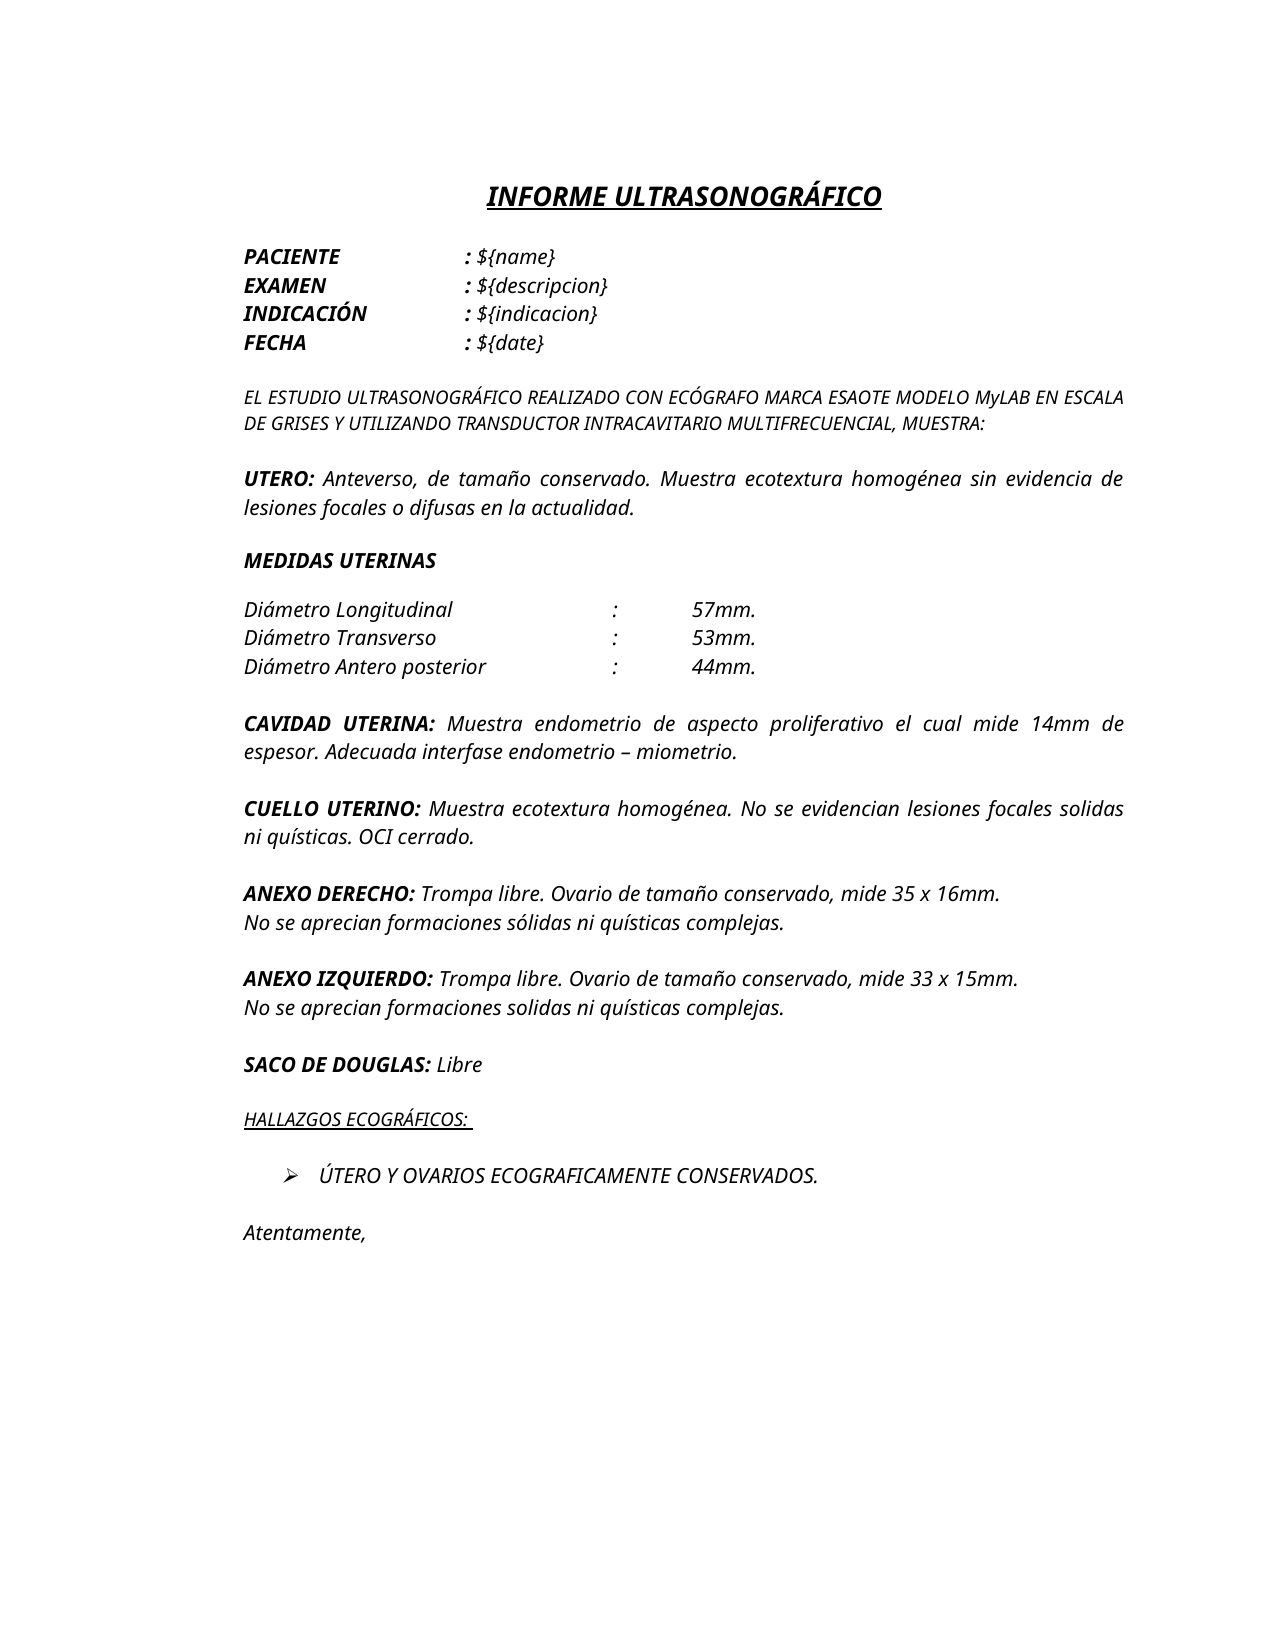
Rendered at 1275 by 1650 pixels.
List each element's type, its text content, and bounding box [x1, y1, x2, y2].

text FECHA : ${date} [244, 328, 1125, 356]
text UTERO: Anteverso, de tamaño conservado. Muestra ecotextura homogénea sin evidencia de lesiones focales o difusas en la actualidad. [244, 464, 1125, 521]
text SACO DE DOUGLAS: Libre [244, 1050, 1125, 1078]
text PACIENTE : ${name} [244, 242, 1125, 271]
text No se aprecian formaciones solidas ni quísticas complejas. [244, 993, 1125, 1021]
text Diámetro Longitudinal : 57mm. [244, 595, 1125, 623]
subtitle MEDIDAS UTERINAS [244, 546, 1125, 574]
text ANEXO IZQUIERDO: Trompa libre. Ovario de tamaño conservado, mide 33 x 15mm. [244, 964, 1125, 993]
text CAVIDAD UTERINA: Muestra endometrio de aspecto proliferativo el cual mide 14mm de espesor. Adecuada interfase endometrio – miometrio. [244, 709, 1125, 766]
text INDICACIÓN : ${indicacion} [244, 299, 1125, 328]
text Atentamente, [244, 1218, 1125, 1246]
text ANEXO DERECHO: Trompa libre. Ovario de tamaño conservado, mide 35 x 16mm. [244, 879, 1125, 908]
text No se aprecian formaciones sólidas ni quísticas complejas. [244, 908, 1125, 936]
title INFORME ULTRASONOGRÁFICO [244, 177, 1125, 214]
text EXAMEN : ${descripcion} [244, 271, 1125, 299]
text CUELLO UTERINO: Muestra ecotextura homogénea. No se evidencian lesiones focales solidas ni quísticas. OCI cerrado. [244, 794, 1125, 851]
list ÚTERO Y OVARIOS ECOGRAFICAMENTE CONSERVADOS. [281, 1161, 1125, 1189]
text EL ESTUDIO ULTRASONOGRÁFICO REALIZADO CON ECÓGRAFO MARCA ESAOTE MODELO MyLAB EN ESCALA DE GRISES Y UTILIZANDO TRANSDUCTOR INTRACAVITARIO MULTIFRECUENCIAL, MUESTRA: [244, 385, 1125, 436]
text Diámetro Transverso : 53mm. [244, 623, 1125, 652]
text HALLAZGOS ECOGRÁFICOS: [244, 1107, 1125, 1132]
text Diámetro Antero posterior : 44mm. [244, 652, 1125, 680]
